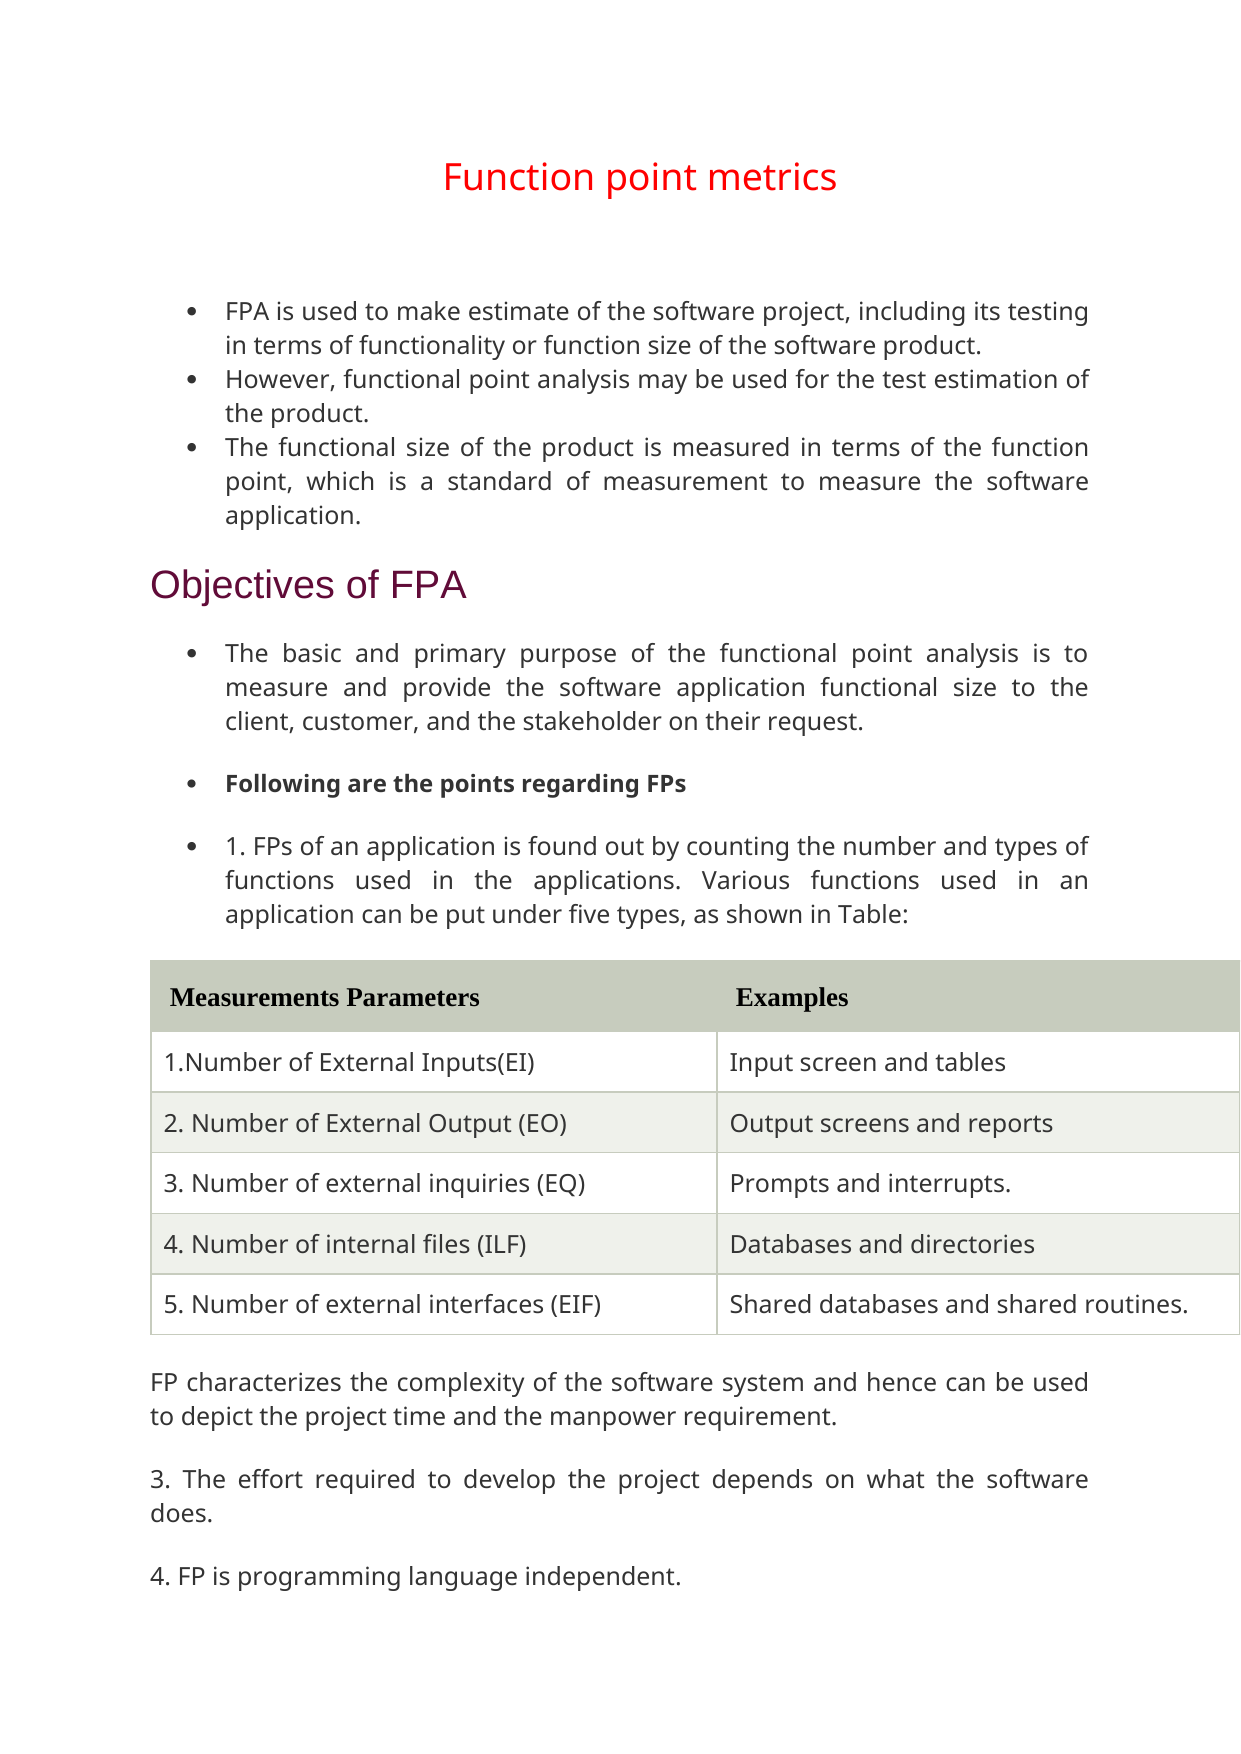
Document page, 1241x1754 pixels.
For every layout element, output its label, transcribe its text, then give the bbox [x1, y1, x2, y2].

table_cell 4. Number of internal files (ILF) [152, 1214, 716, 1273]
list 1. FPs of an application is found out by counting the number and types of functions used in the applications. Various functions used in an application can be put under five types, as shown in Table: [187, 829, 1090, 931]
text 4. FP is programming language independent. [150, 1559, 1090, 1593]
table_cell Output screens and reports [718, 1093, 1239, 1152]
table_cell Prompts and interrupts. [718, 1153, 1239, 1212]
list The basic and primary purpose of the functional point analysis is to measure and provide the software application functional size to the client, customer, and the stakeholder on their request. [187, 636, 1090, 738]
table_cell 3. Number of external inquiries (EQ) [152, 1153, 716, 1212]
list Following are the points regarding FPs [187, 767, 1090, 800]
list FPA is used to make estimate of the software project, including its testing in terms of functionality or function size of the software product. [187, 293, 1090, 362]
text Objectives of FPA [150, 561, 1090, 607]
text 3. The effort required to develop the project depends on what the software does. [150, 1462, 1090, 1530]
table_cell Shared databases and shared routines. [718, 1275, 1239, 1334]
list The functional size of the product is measured in terms of the function point, which is a standard of measurement to measure the software application. [187, 430, 1090, 532]
text FP characterizes the complexity of the software system and hence can be used to depict the project time and the manpower requirement. [150, 1364, 1090, 1432]
table_cell 2. Number of External Output (EO) [152, 1093, 716, 1152]
table_cell Input screen and tables [718, 1032, 1239, 1091]
table_header Examples [718, 962, 1239, 1031]
table_cell 5. Number of external interfaces (EIF) [152, 1275, 716, 1334]
table_cell 1.Number of External Inputs(EI) [152, 1032, 716, 1091]
list However, functional point analysis may be used for the test estimation of the product. [187, 362, 1090, 430]
table_header Measurements Parameters [152, 962, 716, 1031]
table_cell Databases and directories [718, 1214, 1239, 1273]
text Function point metrics [150, 150, 1090, 201]
